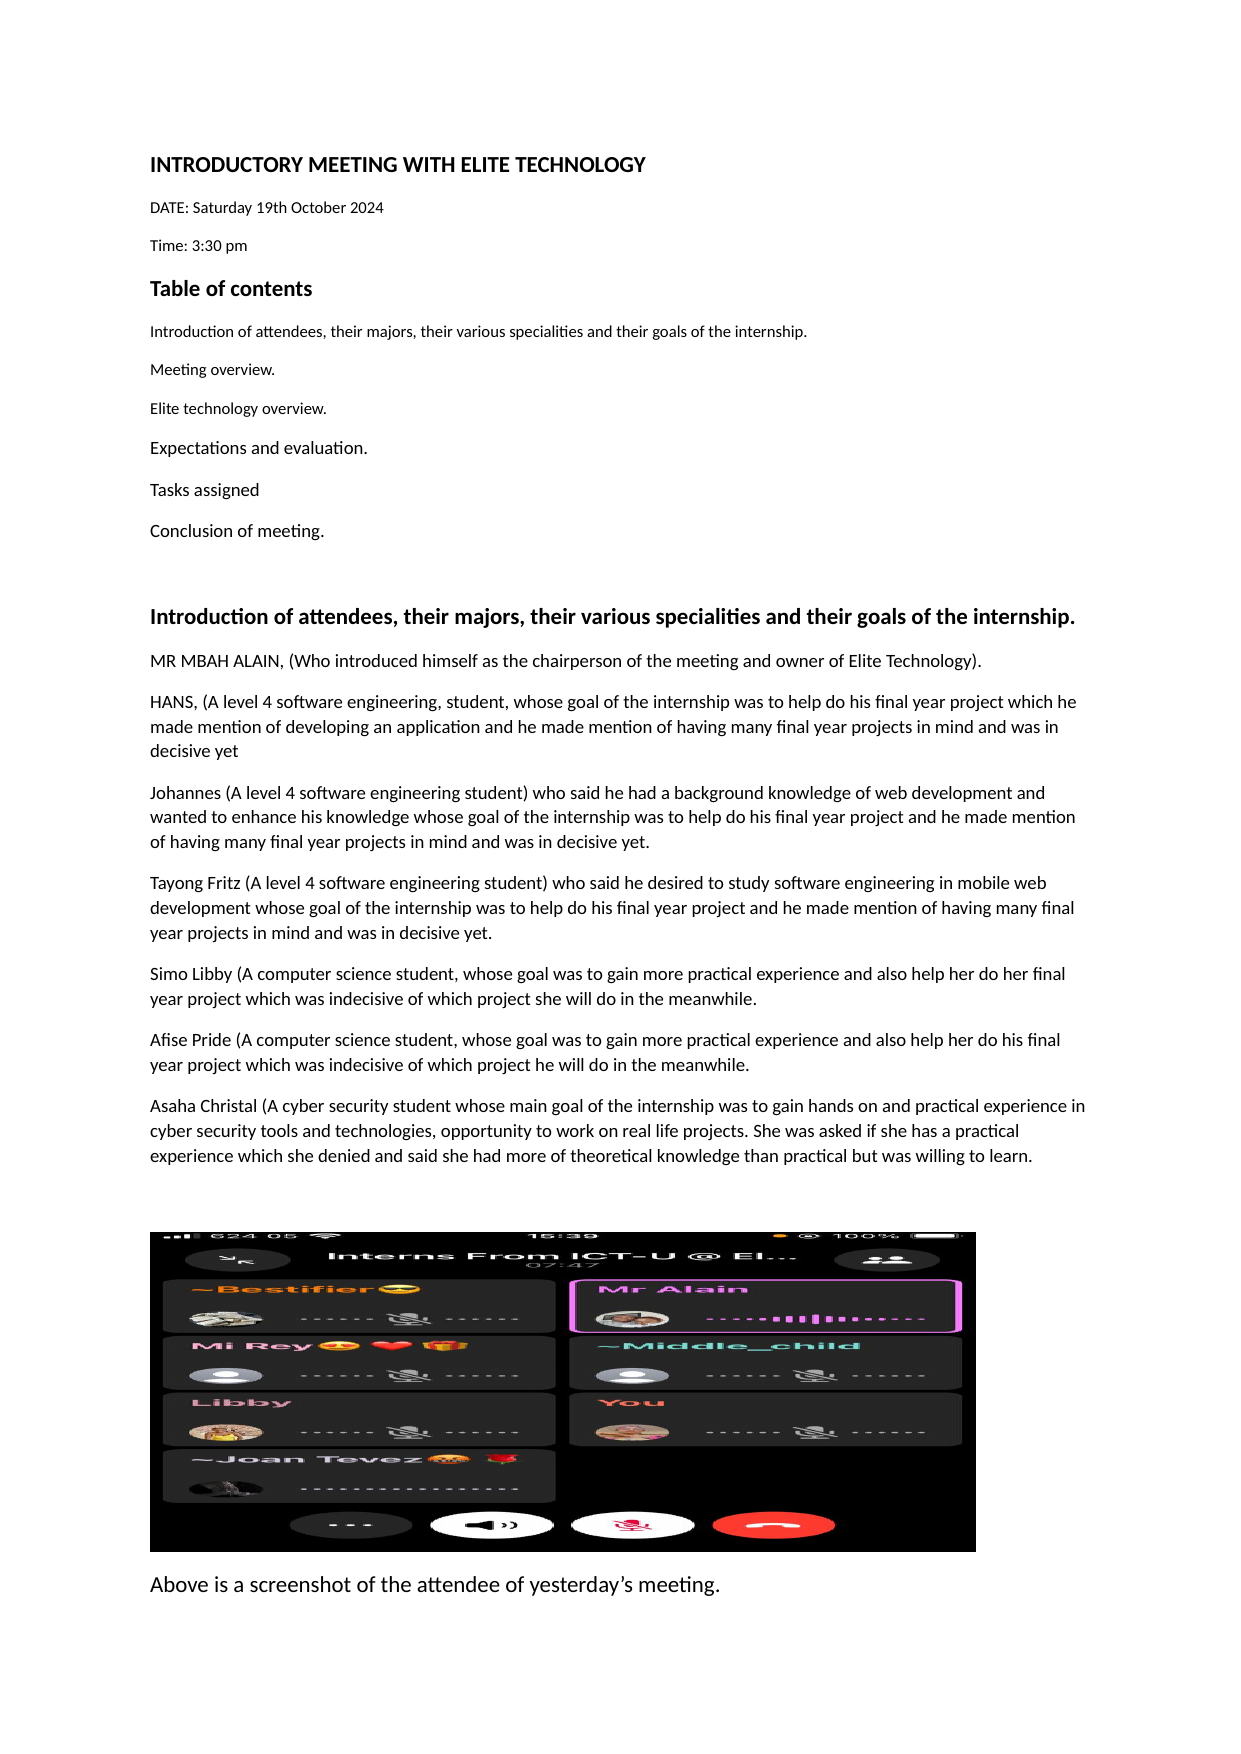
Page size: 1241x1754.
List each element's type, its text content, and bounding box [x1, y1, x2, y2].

text MR MBAH ALAIN, (Who introduced himself as the chairperson of the meeting and owner of Elite Technology). [150, 649, 1090, 672]
text Introduction of attendees, their majors, their various specialities and their goals of the internship. [150, 321, 1090, 341]
text Asaha Christal (A cyber security student whose main goal of the internship was to gain hands on and practical experience in cyber security tools and technologies, opportunity to work on real life projects. She was asked if she has a practical experience which she denied and said she had more of theoretical knowledge than practical but was willing to learn. [150, 1094, 1090, 1167]
text Simo Libby (A computer science student, whose goal was to gain more practical experience and also help her do her final year project which was indecisive of which project she will do in the meanwhile. [150, 962, 1090, 1010]
text Expectations and evaluation. [150, 436, 1090, 459]
text Time: 3:30 pm [150, 235, 1090, 256]
text INTRODUCTORY MEETING WITH ELITE TECHNOLOGY [150, 150, 1090, 178]
text Meeting overview. [150, 359, 1090, 380]
text Elite technology overview. [150, 398, 1090, 418]
text Afise Pride (A computer science student, whose goal was to gain more practical experience and also help her do his final year project which was indecisive of which project he will do in the meanwhile. [150, 1028, 1090, 1076]
text Johannes (A level 4 software engineering student) who said he had a background knowledge of web development and wanted to enhance his knowledge whose goal of the internship was to help do his final year project and he made mention of having many final year projects in mind and was in decisive yet. [150, 781, 1090, 853]
text DATE: Saturday 19th October 2024 [150, 197, 1090, 217]
text Introduction of attendees, their majors, their various specialities and their goals of the internship. [150, 602, 1090, 630]
picture [150, 1232, 976, 1552]
text Table of contents [150, 274, 1090, 302]
text HANS, (A level 4 software engineering, student, whose goal of the internship was to help do his final year project which he made mention of developing an application and he made mention of having many final year projects in mind and was in decisive yet [150, 690, 1090, 762]
text Above is a screenshot of the attendee of yesterday’s meeting. [150, 1571, 1090, 1599]
text Tasks assigned [150, 478, 1090, 501]
text Tayong Fritz (A level 4 software engineering student) who said he desired to study software engineering in mobile web development whose goal of the internship was to help do his final year project and he made mention of having many final year projects in mind and was in decisive yet. [150, 872, 1090, 944]
text Conclusion of meeting. [150, 519, 1090, 542]
